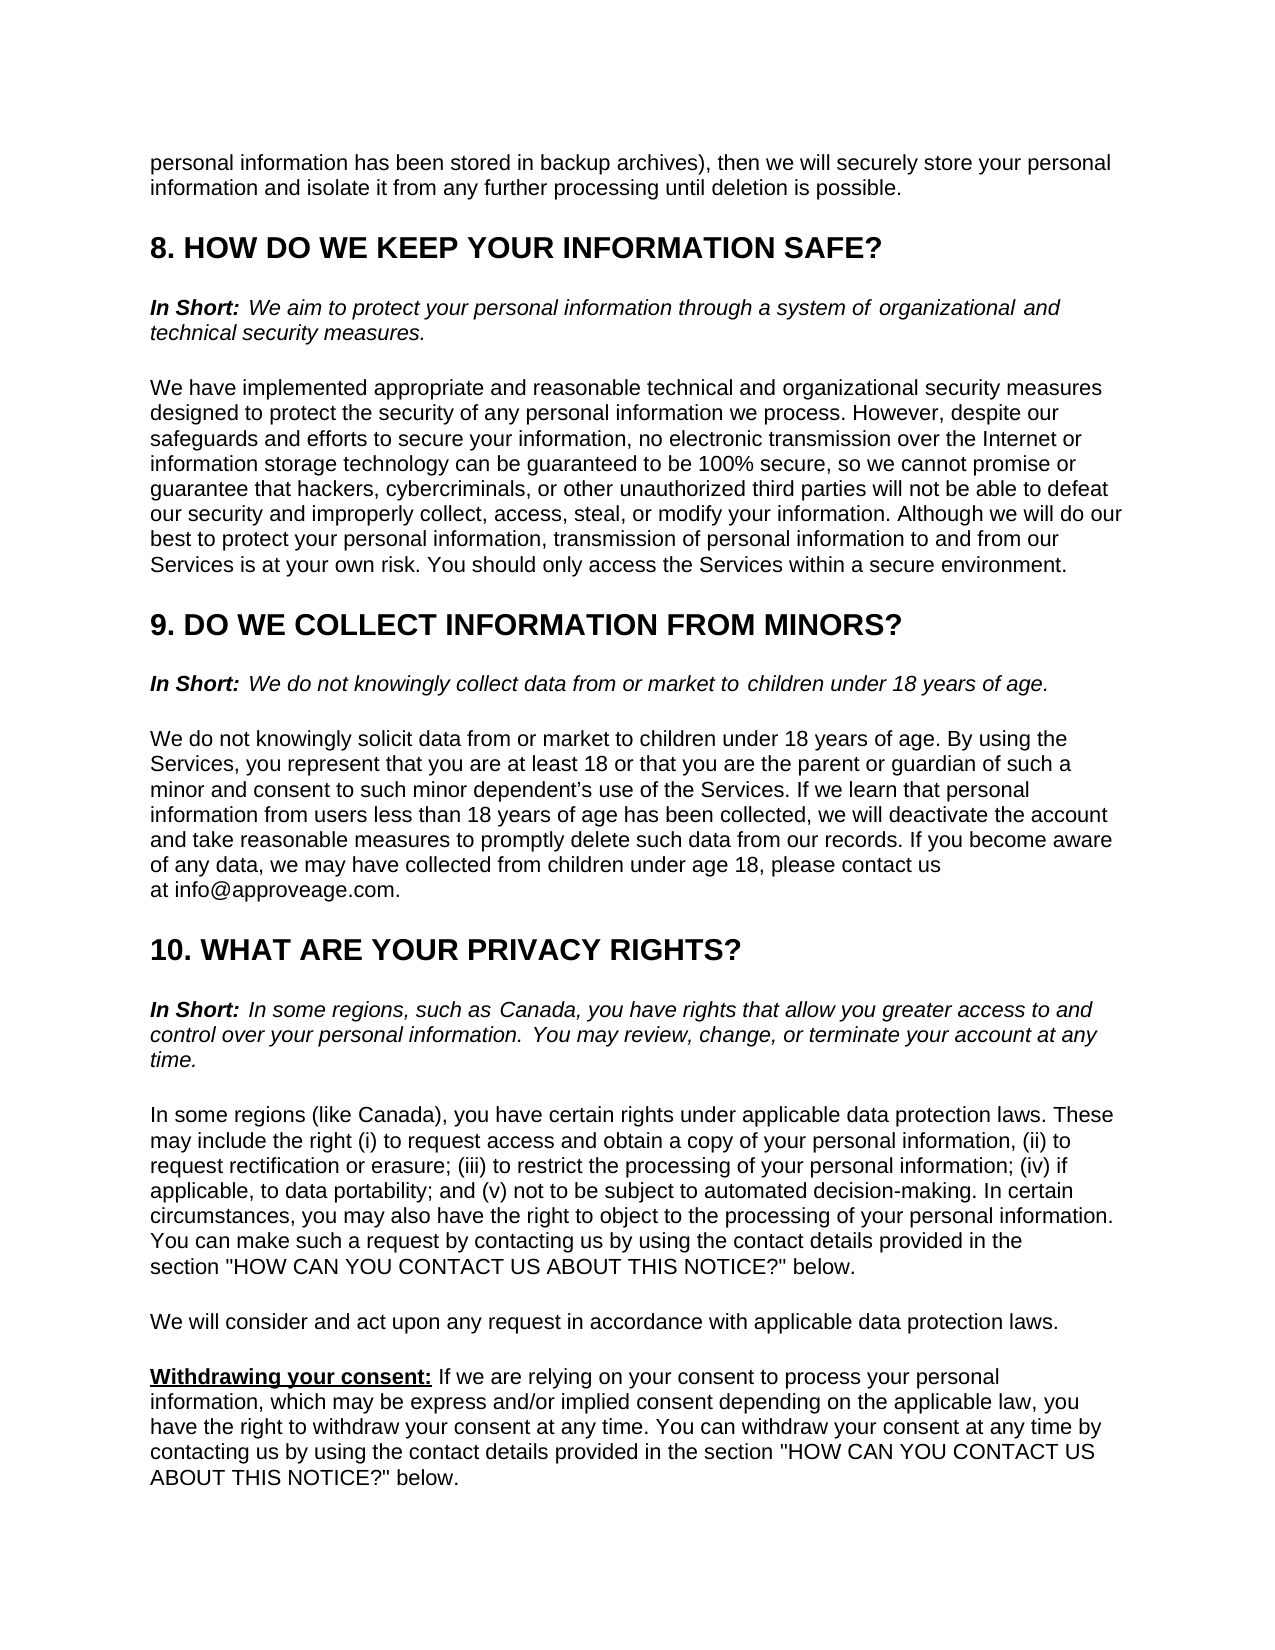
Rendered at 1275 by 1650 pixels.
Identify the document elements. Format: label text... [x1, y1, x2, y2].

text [150, 150, 1125, 200]
text We will consider and act upon any request in accordance with applicable data protection laws. [150, 1308, 1125, 1334]
text In Short: We aim to protect your personal information through a system of organizational and technical security measures. [150, 295, 1125, 345]
text 9. DO WE COLLECT INFORMATION FROM MINORS? [150, 606, 1125, 641]
text In some regions (like Canada), you have certain rights under applicable data protection laws. These may include the right (i) to request access and obtain a copy of your personal information, (ii) to request rectification or erasure; (iii) to restrict the processing of your personal information; (iv) if applicable, to data portability; and (v) not to be subject to automated decision-making. In certain circumstances, you may also have the right to object to the processing of your personal information. You can make such a request by contacting us by using the contact details provided in the section "HOW CAN YOU CONTACT US ABOUT THIS NOTICE?" below. [150, 1102, 1125, 1279]
text In Short: In some regions, such as Canada, you have rights that allow you greater access to and control over your personal information. You may review, change, or terminate your account at any time. [150, 997, 1125, 1072]
text 8. HOW DO WE KEEP YOUR INFORMATION SAFE? [150, 230, 1125, 265]
text Withdrawing your consent: If we are relying on your consent to process your personal information, which may be express and/or implied consent depending on the applicable law, you have the right to withdraw your consent at any time. You can withdraw your consent at any time by contacting us by using the contact details provided in the section "HOW CAN YOU CONTACT US ABOUT THIS NOTICE?" below. [150, 1363, 1125, 1489]
text 10. WHAT ARE YOUR PRIVACY RIGHTS? [150, 932, 1125, 967]
text In Short: We do not knowingly collect data from or market to children under 18 years of age. [150, 671, 1125, 696]
text We do not knowingly solicit data from or market to children under 18 years of age. By using the Services, you represent that you are at least 18 or that you are the parent or guardian of such a minor and consent to such minor dependent’s use of the Services. If we learn that personal information from users less than 18 years of age has been collected, we will deactivate the account and take reasonable measures to promptly delete such data from our records. If you become aware of any data, we may have collected from children under age 18, please contact us at info@approveage.com. [150, 726, 1125, 902]
text We have implemented appropriate and reasonable technical and organizational security measures designed to protect the security of any personal information we process. However, despite our safeguards and efforts to secure your information, no electronic transmission over the Internet or information storage technology can be guaranteed to be 100% secure, so we cannot promise or guarantee that hackers, cybercriminals, or other unauthorized third parties will not be able to defeat our security and improperly collect, access, steal, or modify your information. Although we will do our best to protect your personal information, transmission of personal information to and from our Services is at your own risk. You should only access the Services within a secure environment. [150, 375, 1125, 577]
